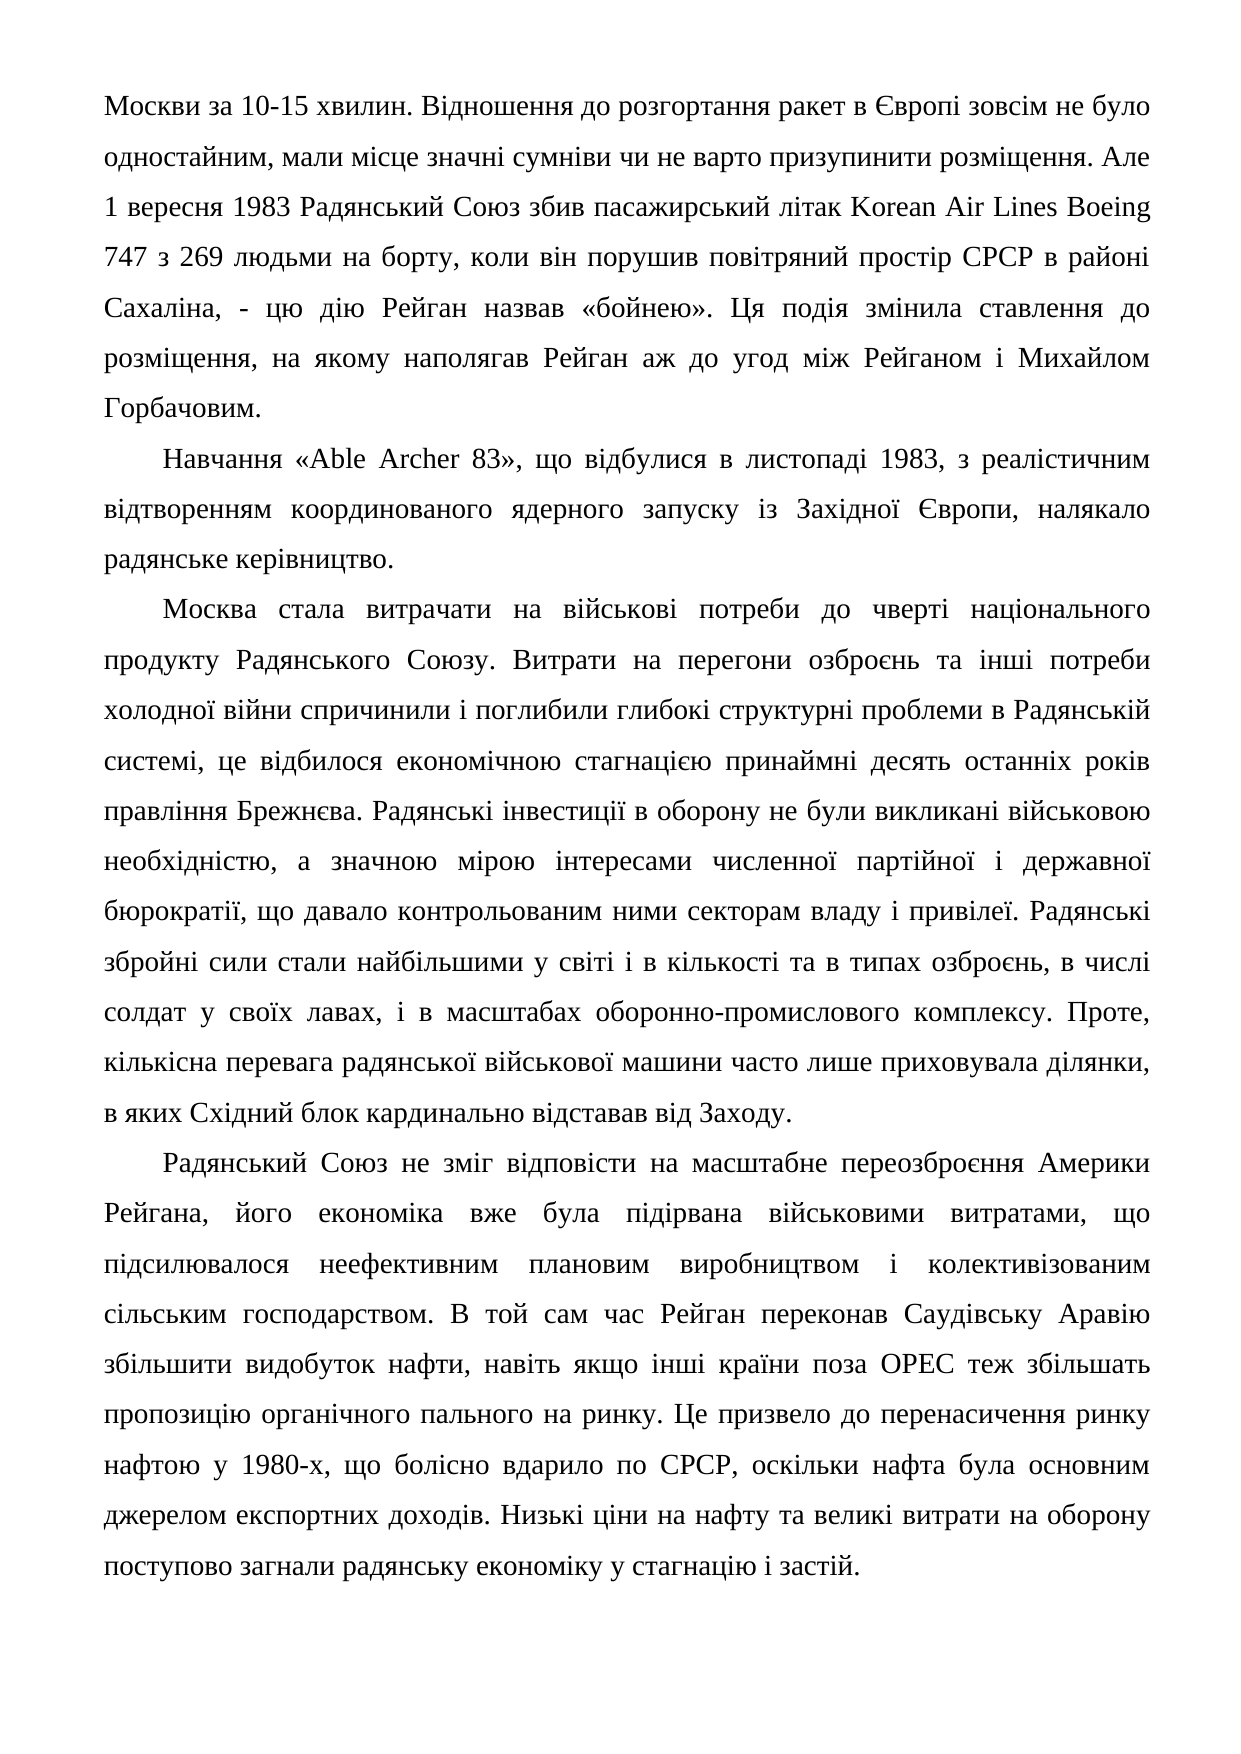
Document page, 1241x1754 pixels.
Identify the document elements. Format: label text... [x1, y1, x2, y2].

text Навчання «Able Archer 83», що відбулися в листопаді 1983, з реалістичним відтворенням координованого ядерного запуску із Західної Європи, налякало радянське керівництво. [103, 441, 1152, 575]
text Москва стала витрачати на військові потреби до чверті національного продукту Радянського Союзу. Витрати на перегони озброєнь та інші потреби холодної війни спричинили і поглибили глибокі структурні проблеми в Радянській системі, це відбилося економічною стагнацією принаймні десять останніх років правління Брежнєва. Радянські інвестиції в оборону не були викликані військовою необхідністю, а значною мірою інтересами численної партійної і державної бюрократії, що давало контрольованим ними секторам владу і привілеї. Радянські збройні сили стали найбільшими у світі і в кількості та в типах озброєнь, в числі солдат у своїх лавах, і в масштабах оборонно-промислового комплексу. Проте, кількісна перевага радянської військової машини часто лише приховувала ділянки, в яких Східний блок кардинально відставав від Заходу. [103, 592, 1152, 1128]
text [103, 88, 1152, 424]
text Радянський Союз не зміг відповісти на масштабне переозброєння Америки Рейгана, його економіка вже була підірвана військовими витратами, що підсилювалося неефективним плановим виробництвом і колективізованим сільським господарством. В той сам час Рейган переконав Саудівську Аравію збільшити видобуток нафти, навіть якщо інші країни поза OPEC теж збільшать пропозицію органічного пального на ринку. Це призвело до перенасичення ринку нафтою у 1980-х, що болісно вдарило по СРСР, оскільки нафта була основним джерелом експортних доходів. Низькі ціни на нафту та великі витрати на оборону поступово загнали радянську економіку у стагнацію і застій. [103, 1145, 1152, 1581]
